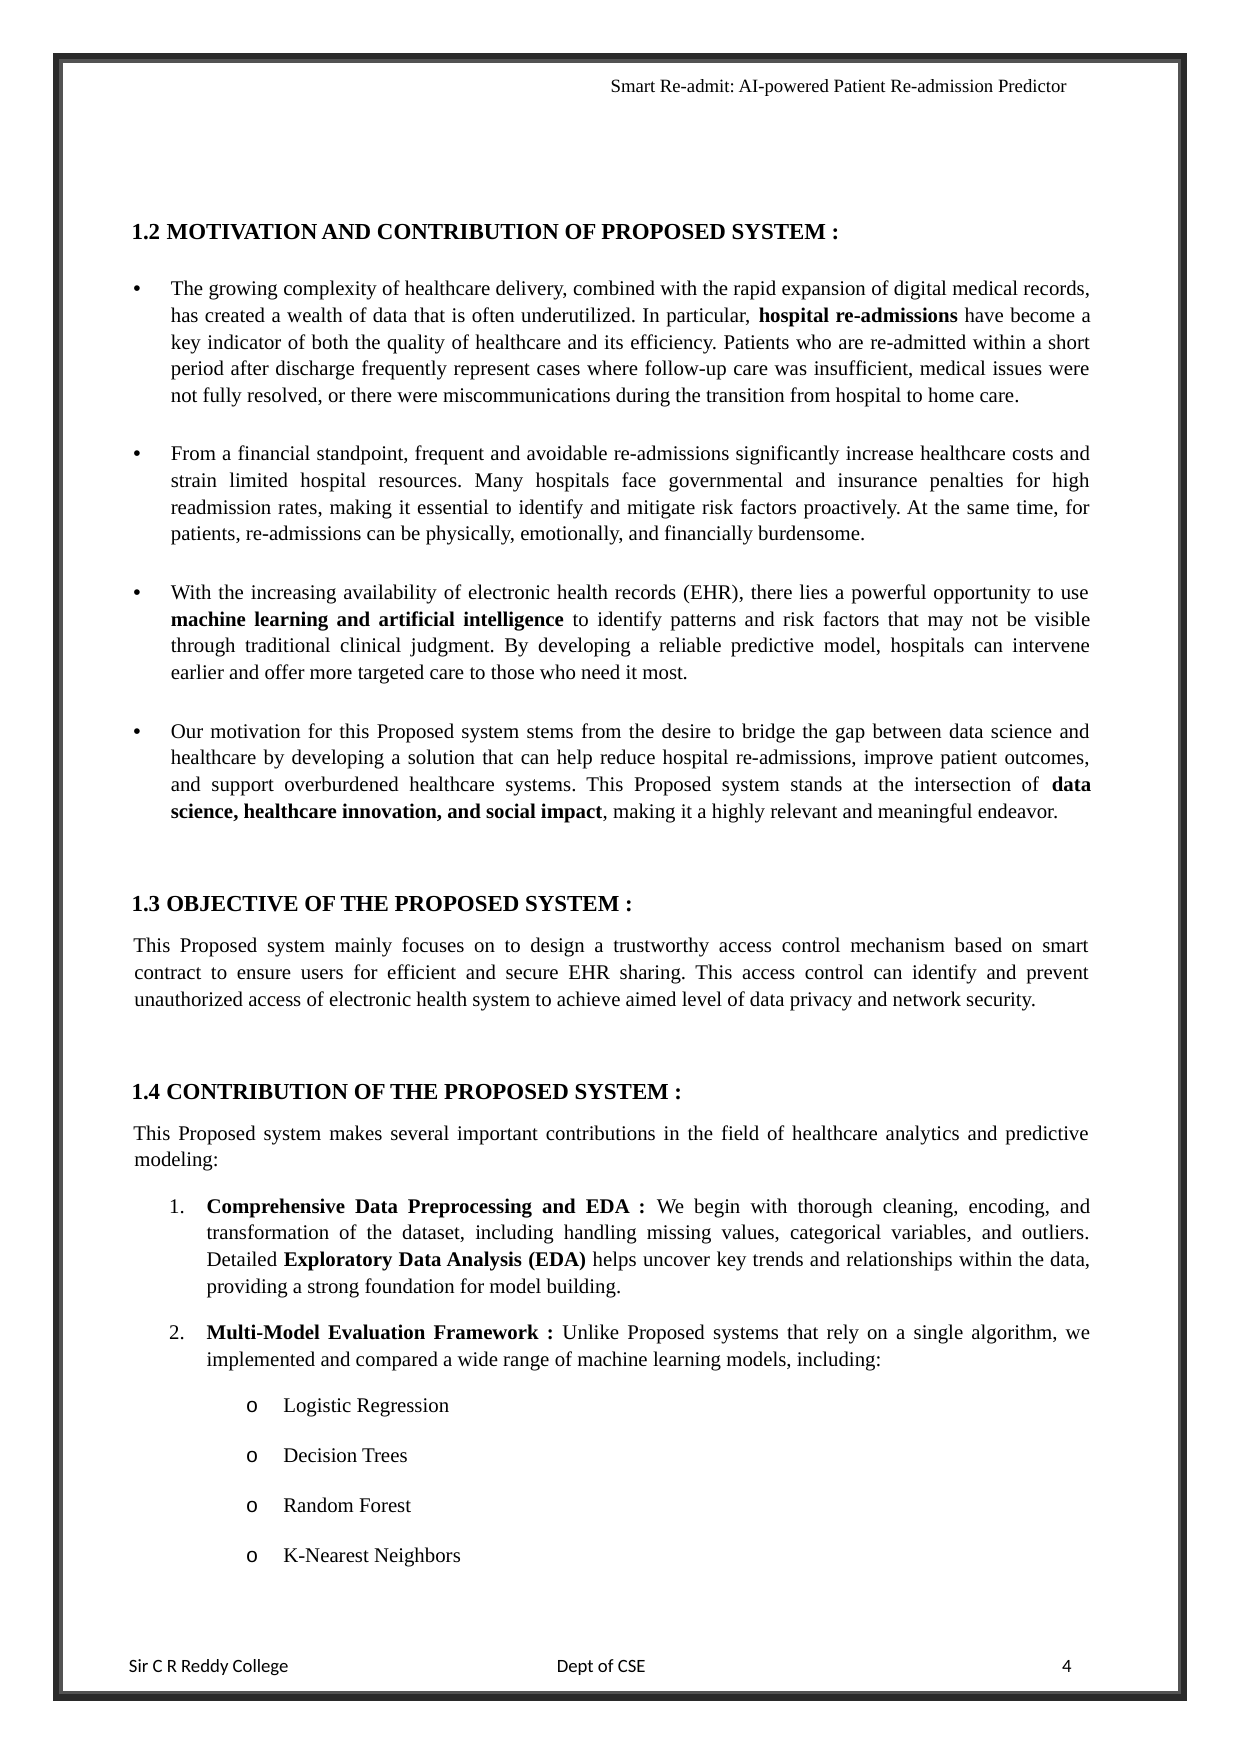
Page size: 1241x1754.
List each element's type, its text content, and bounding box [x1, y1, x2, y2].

list From a financial standpoint, frequent and avoidable re-admissions significantly increase healthcare costs and strain limited hospital resources. Many hospitals face governmental and insurance penalties for high readmission rates, making it essential to identify and mitigate risk factors proactively. At the same time, for patients, re-admissions can be physically, emotionally, and financially burdensome. [133, 441, 1091, 545]
list Decision Trees [246, 1443, 1091, 1469]
text 1.2 MOTIVATION AND CONTRIBUTION OF PROPOSED SYSTEM : [131, 218, 1117, 244]
list CONTRIBUTION OF THE PROPOSED SYSTEM : [131, 1078, 1117, 1104]
text This Proposed system makes several important contributions in the field of healthcare analytics and predictive modeling: [133, 1121, 1091, 1171]
list The growing complexity of healthcare delivery, combined with the rapid expansion of digital medical records, has created a wealth of data that is often underutilized. In particular, hospital re-admissions have become a key indicator of both the quality of healthcare and its efficiency. Patients who are re-admitted within a short period after discharge frequently represent cases where follow-up care was insufficient, medical issues were not fully resolved, or there were miscommunications during the transition from hospital to home care. [133, 276, 1091, 407]
text This Proposed system mainly focuses on to design a trustworthy access control mechanism based on smart contract to ensure users for efficient and secure EHR sharing. This access control can identify and prevent unauthorized access of electronic health system to achieve aimed level of data privacy and network security. [133, 933, 1091, 1011]
list Random Forest [246, 1493, 1091, 1518]
list Our motivation for this Proposed system stems from the desire to bridge the gap between data science and healthcare by developing a solution that can help reduce hospital re-admissions, improve patient outcomes, and support overburdened healthcare systems. This Proposed system stands at the intersection of data science, healthcare innovation, and social impact, making it a highly relevant and meaningful endeavor. [133, 718, 1091, 823]
list K-Nearest Neighbors [246, 1543, 1091, 1568]
list With the increasing availability of electronic health records (EHR), there lies a powerful opportunity to use machine learning and artificial intelligence to identify patterns and risk factors that may not be visible through traditional clinical judgment. By developing a reliable predictive model, hospitals can intervene earlier and offer more targeted care to those who need it most. [133, 580, 1091, 684]
list OBJECTIVE OF THE PROPOSED SYSTEM : [131, 890, 1117, 917]
list Comprehensive Data Preprocessing and EDA : We begin with thorough cleaning, encoding, and transformation of the dataset, including handling missing values, categorical variables, and outliers. Detailed Exploratory Data Analysis (EDA) helps uncover key trends and relationships within the data, providing a strong foundation for model building. [169, 1194, 1091, 1298]
list Logistic Regression [246, 1393, 1091, 1419]
list Multi-Model Evaluation Framework : Unlike Proposed systems that rely on a single algorithm, we implemented and compared a wide range of machine learning models, including: [169, 1320, 1091, 1371]
